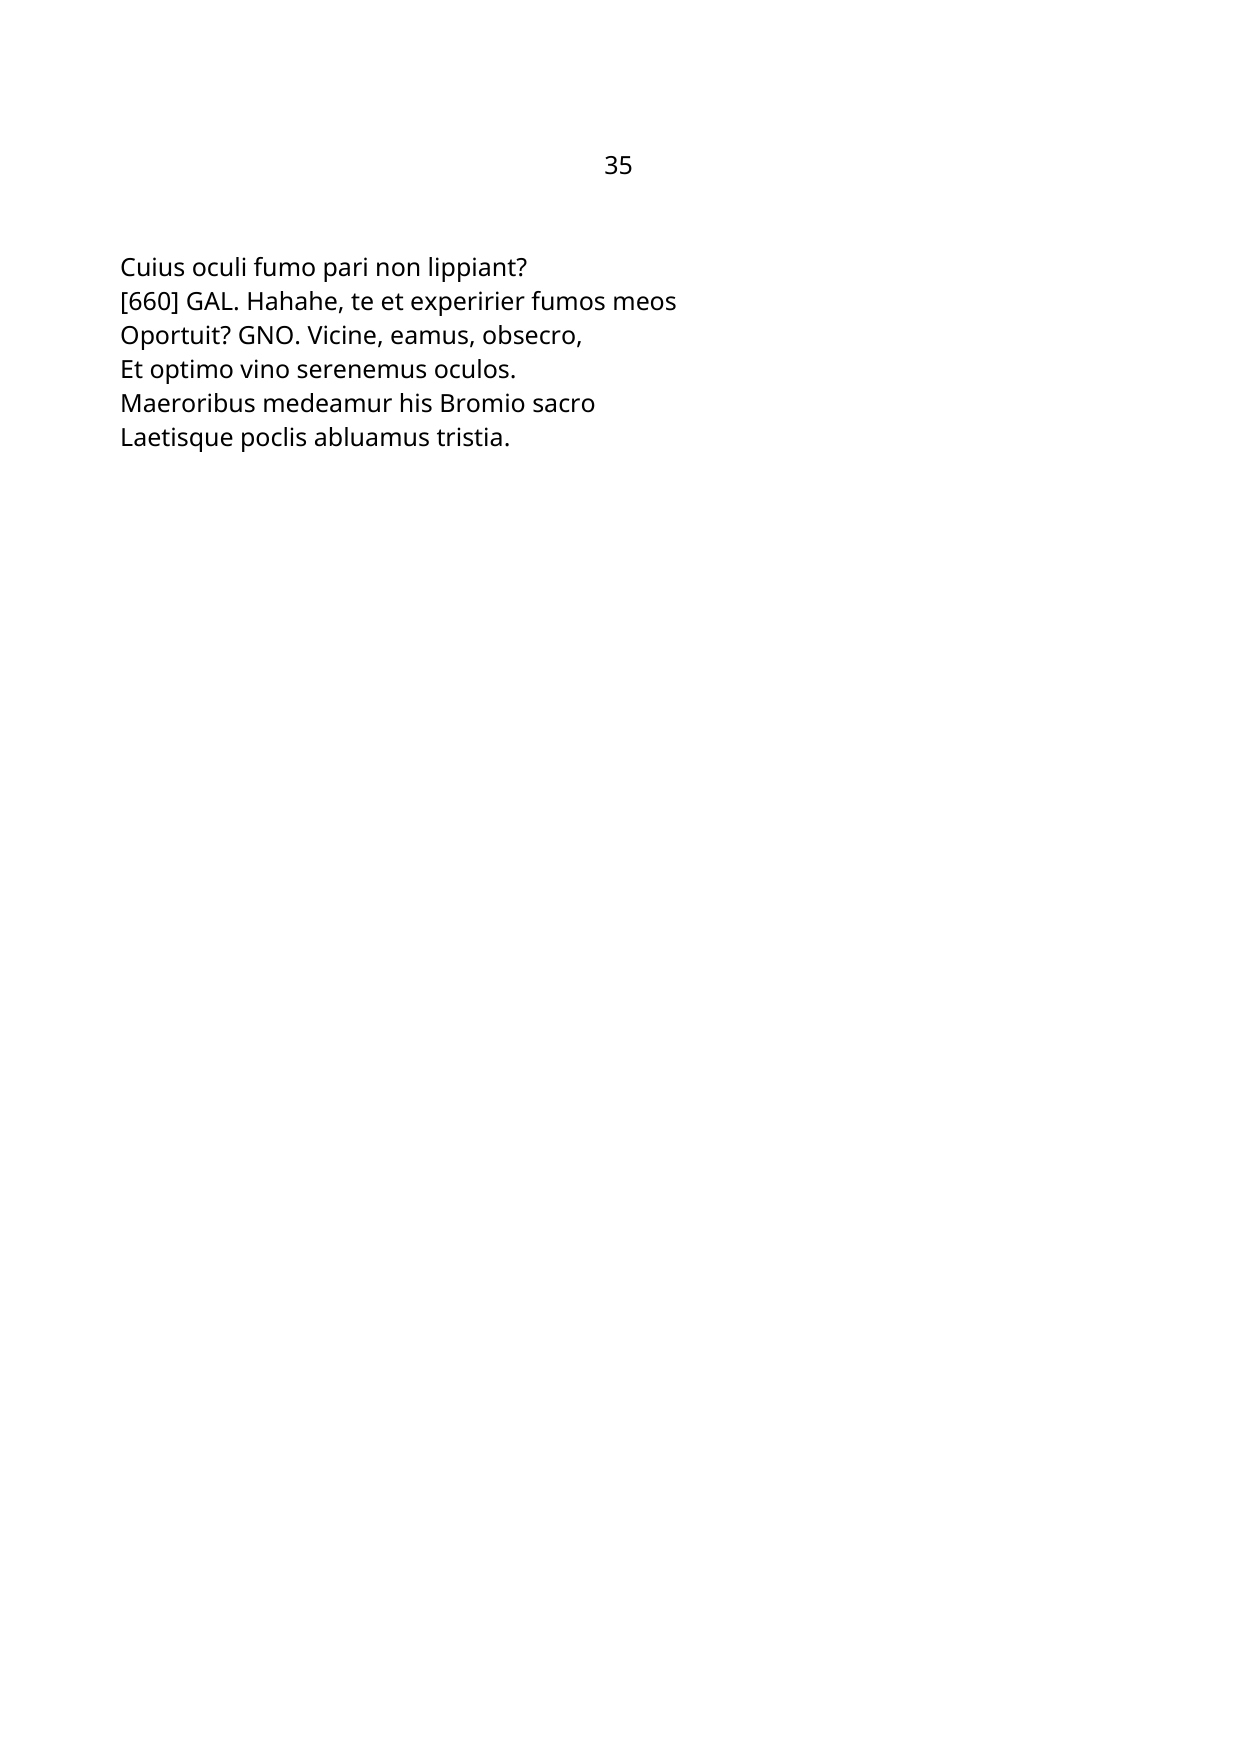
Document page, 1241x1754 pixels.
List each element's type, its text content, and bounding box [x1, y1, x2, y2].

text [660] GAL. Hahahe, te et experirier fumos meos [120, 284, 1120, 318]
text Oportuit? GNO. Vicine, eamus, obsecro, [120, 318, 1120, 352]
text Cuius oculi fumo pari non lippiant? [120, 250, 1120, 284]
text Et optimo vino serenemus oculos. [120, 352, 1120, 386]
text Laetisque poclis abluamus tristia. [120, 420, 1120, 454]
text Maeroribus medeamur his Bromio sacro [120, 386, 1120, 420]
